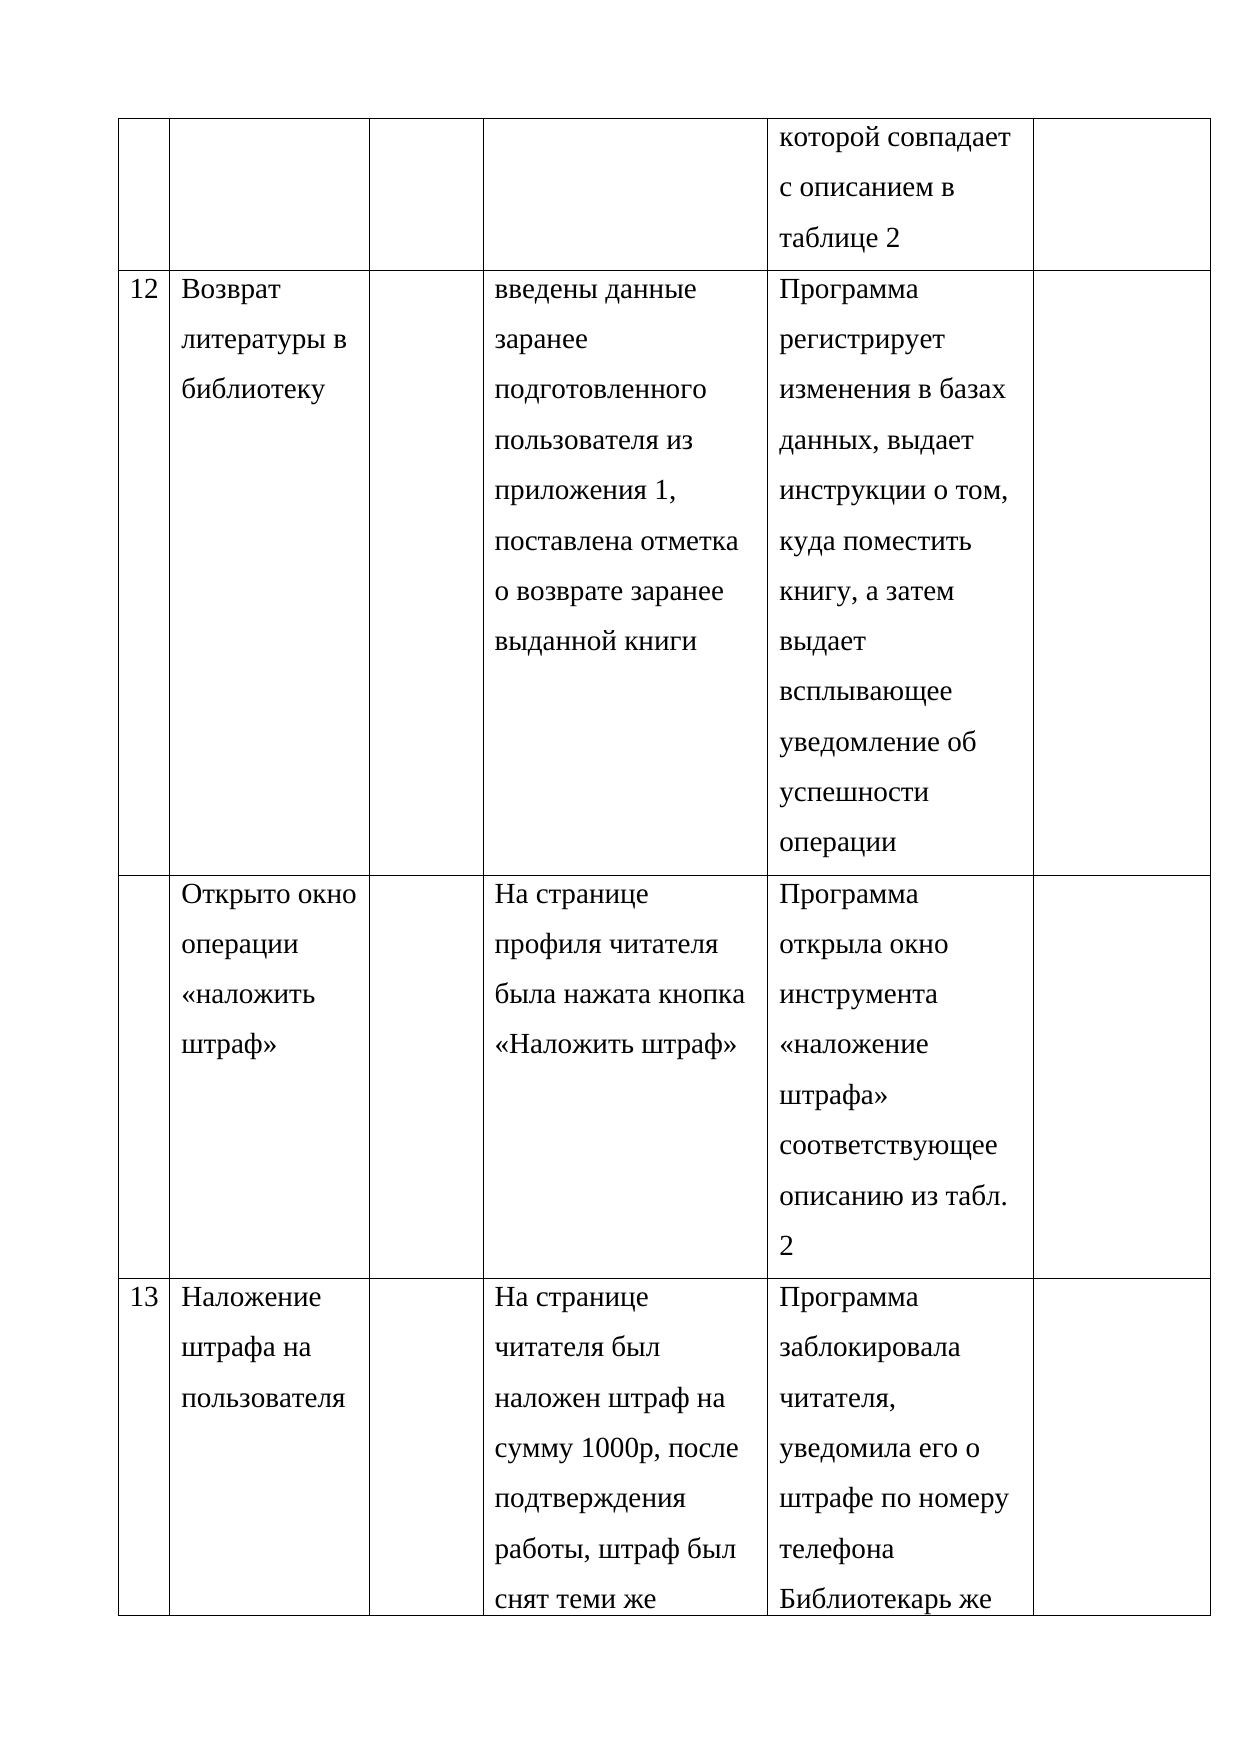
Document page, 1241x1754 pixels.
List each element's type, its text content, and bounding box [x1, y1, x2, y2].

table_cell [170, 1279, 369, 1614]
table_cell Программа открыла окно инструмента «наложение штрафа» соответствующее описанию из табл. 2 [768, 876, 1033, 1278]
table_cell На странице профиля читателя была нажата кнопка «Наложить штраф» [484, 876, 767, 1278]
table_cell [1034, 271, 1210, 875]
table_cell [1034, 119, 1210, 270]
table_cell [370, 876, 483, 1278]
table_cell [170, 119, 369, 270]
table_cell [768, 1279, 1033, 1614]
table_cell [484, 119, 767, 270]
table_cell [1034, 876, 1210, 1278]
table_cell [119, 876, 169, 1278]
table_cell [370, 119, 483, 270]
table_cell [119, 119, 169, 270]
table_cell [370, 1279, 483, 1614]
table_cell [1034, 1279, 1210, 1614]
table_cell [484, 1279, 767, 1614]
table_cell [768, 119, 1033, 270]
table_cell Возврат литературы в библиотеку [170, 271, 369, 875]
table_cell 13 [119, 1279, 169, 1614]
table_cell [370, 271, 483, 875]
table_cell введены данные заранее подготовленного пользователя из приложения 1, поставлена отметка о возврате заранее выданной книги [484, 271, 767, 875]
table_cell 12 [119, 271, 169, 875]
table_cell Открыто окно операции «наложить штраф» [170, 876, 369, 1278]
table_cell Программа регистрирует изменения в базах данных, выдает инструкции о том, куда поместить книгу, а затем выдает всплывающее уведомление об успешности операции [768, 271, 1033, 875]
